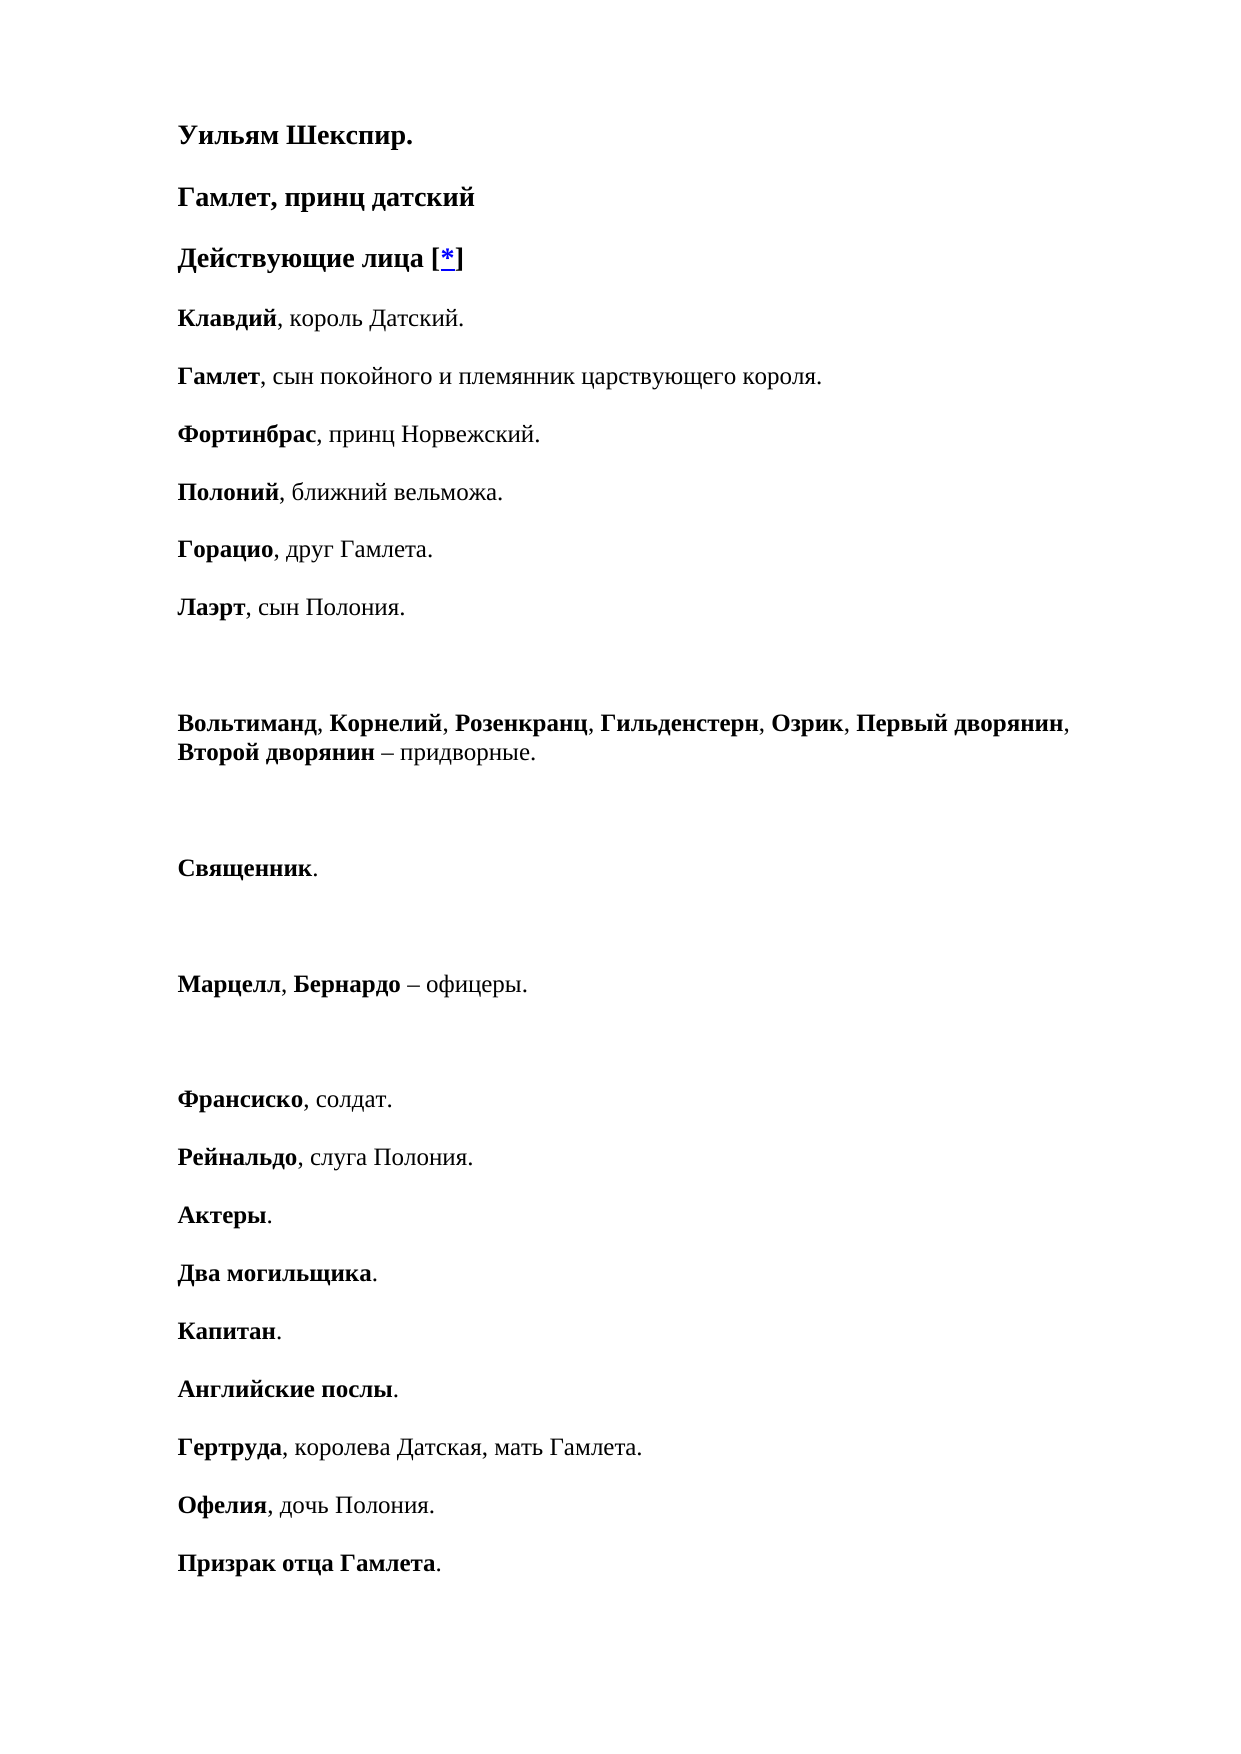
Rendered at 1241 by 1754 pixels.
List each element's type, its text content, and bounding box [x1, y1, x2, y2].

text Клавдий, король Датский. [177, 303, 1152, 332]
text Офелия, дочь Полония. [177, 1490, 1152, 1519]
text Призрак отца Гамлета. [177, 1548, 1152, 1577]
text Вольтиманд, Корнелий, Розенкранц, Гильденстерн, Озрик, Первый дворянин, Второй дворянин – придворные. [177, 708, 1152, 766]
text Уильям Шекспир. [177, 118, 1152, 151]
text Горацио, друг Гамлета. [177, 534, 1152, 563]
text Фортинбрас, принц Норвежский. [177, 419, 1152, 447]
text Полоний, ближний вельможа. [177, 477, 1152, 505]
text Рейнальдо, слуга Полония. [177, 1142, 1152, 1171]
text Гертруда, королева Датская, мать Гамлета. [177, 1432, 1152, 1461]
text Гамлет, сын покойного и племянник царствующего короля. [177, 361, 1152, 389]
text Священник. [177, 853, 1152, 882]
text Капитан. [177, 1316, 1152, 1345]
text Два могильщика. [177, 1258, 1152, 1287]
text Лаэрт, сын Полония. [177, 592, 1152, 621]
text Действующие лица [*] [177, 241, 1152, 274]
text Актеры. [177, 1200, 1152, 1229]
text Франсиско, солдат. [177, 1084, 1152, 1113]
text Гамлет, принц датский [177, 180, 1152, 212]
text Английские послы. [177, 1374, 1152, 1403]
text Марцелл, Бернардо – офицеры. [177, 969, 1152, 997]
